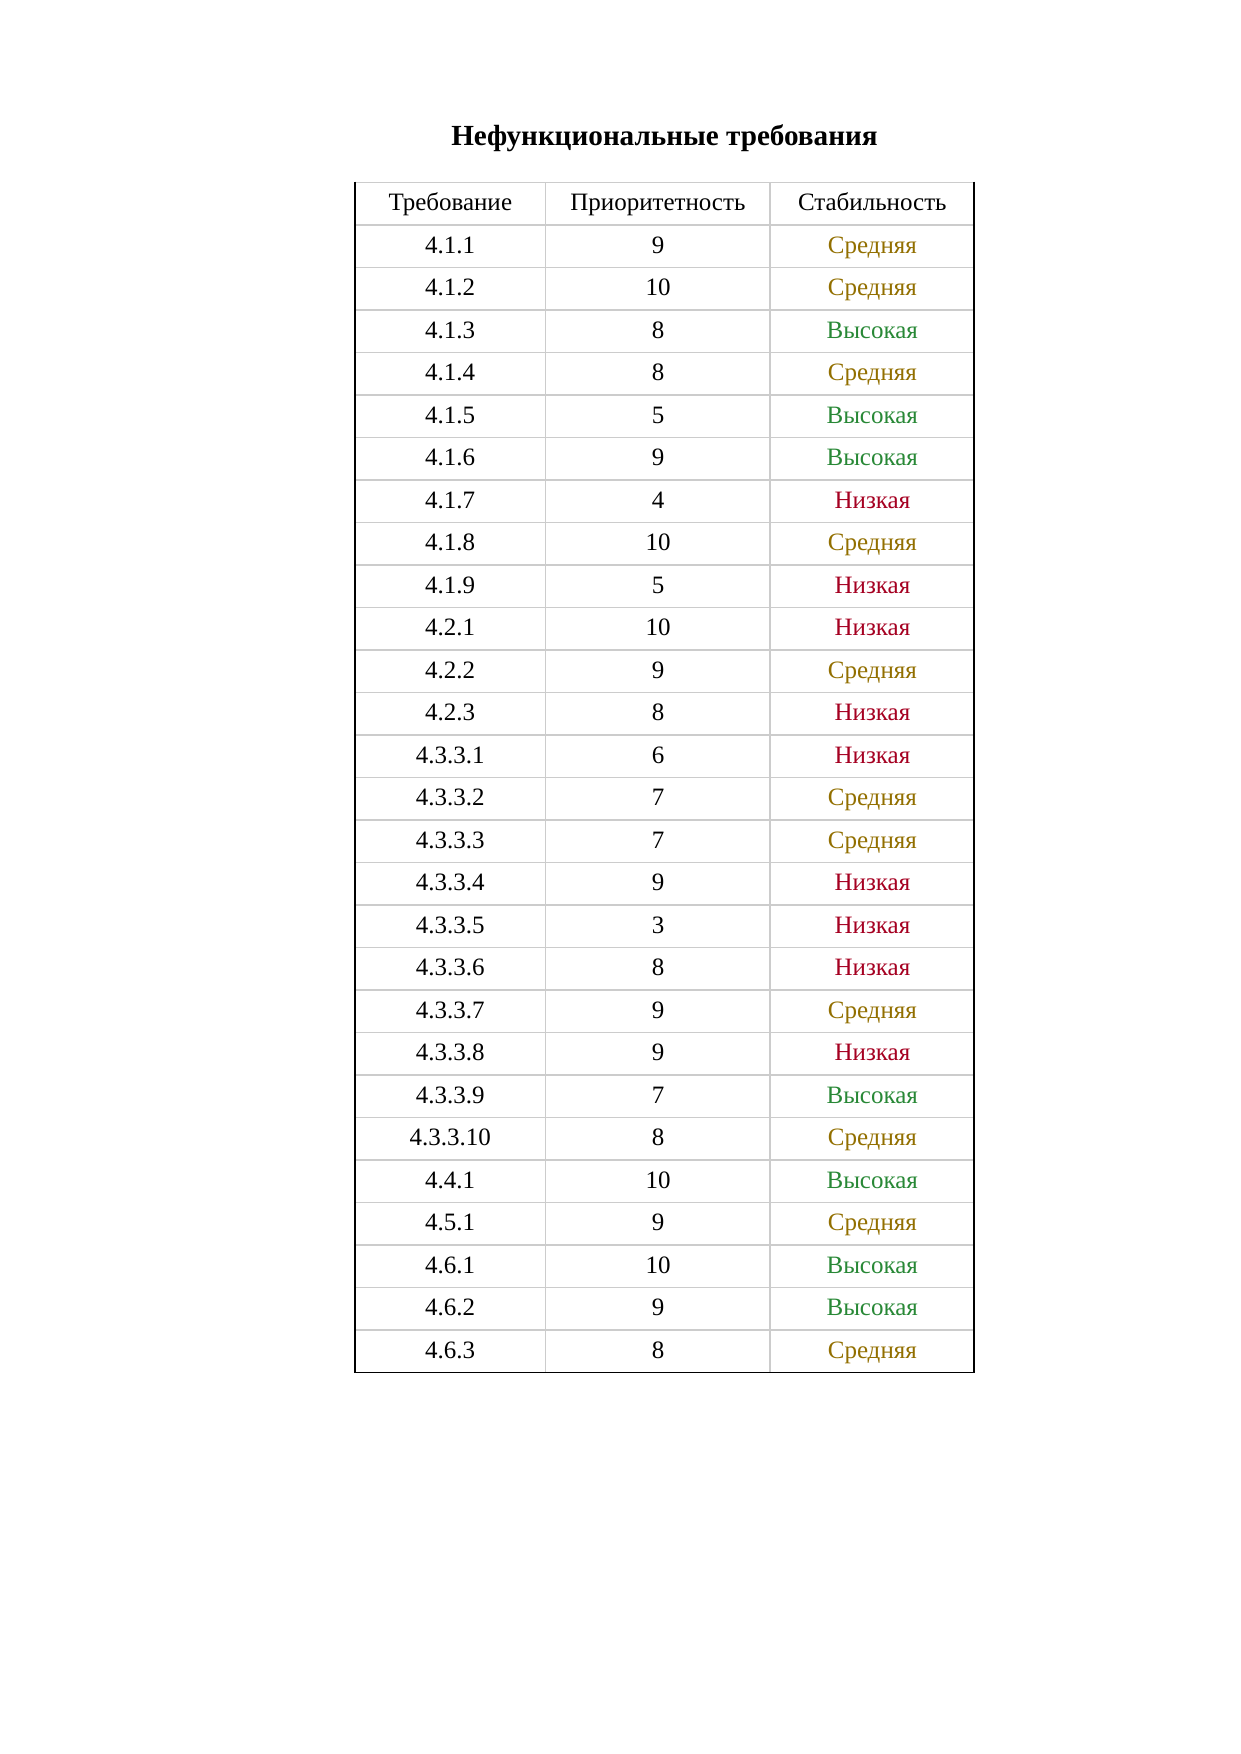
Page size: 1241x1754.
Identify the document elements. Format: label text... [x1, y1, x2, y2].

table_cell Низкая [771, 736, 973, 777]
table_header Приоритетность [546, 183, 769, 224]
table_cell 4.3.3.9 [356, 1076, 545, 1117]
table_cell 4.6.1 [356, 1246, 545, 1287]
table_cell 9 [546, 651, 769, 692]
table_cell 4.2.3 [356, 693, 545, 734]
table_cell 4.1.6 [356, 438, 545, 479]
table_cell 7 [546, 778, 769, 819]
table_header Требование [356, 183, 545, 224]
table_cell Средняя [771, 1118, 973, 1159]
table_cell 4.3.3.6 [356, 948, 545, 989]
table_header Стабильность [771, 183, 973, 224]
table_cell Высокая [771, 1246, 973, 1287]
table_cell 4.3.3.4 [356, 863, 545, 904]
table_cell Средняя [771, 651, 973, 692]
table_cell Высокая [771, 1076, 973, 1117]
table_cell Низкая [771, 566, 973, 607]
table_cell 4.3.3.7 [356, 991, 545, 1032]
table_cell Низкая [771, 693, 973, 734]
table_cell Высокая [771, 311, 973, 352]
table_cell 4.5.1 [356, 1203, 545, 1244]
table_cell Средняя [771, 353, 973, 394]
table_cell Низкая [771, 906, 973, 947]
table_cell 4 [546, 481, 769, 522]
table_cell 4.3.3.10 [356, 1118, 545, 1159]
table_cell 4.1.7 [356, 481, 545, 522]
table_cell 4.1.3 [356, 311, 545, 352]
table_cell Средняя [771, 226, 973, 267]
table_cell 3 [546, 906, 769, 947]
table_cell Низкая [771, 1033, 973, 1074]
table_cell 9 [546, 1033, 769, 1074]
table_cell 4.1.2 [356, 268, 545, 309]
table_cell 4.1.4 [356, 353, 545, 394]
table_cell 10 [546, 268, 769, 309]
table_cell Средняя [771, 821, 973, 862]
table_cell 4.1.9 [356, 566, 545, 607]
table_cell Высокая [771, 1288, 973, 1329]
table_cell 4.1.1 [356, 226, 545, 267]
table_cell Средняя [771, 778, 973, 819]
table_cell 9 [546, 1203, 769, 1244]
table_cell 10 [546, 608, 769, 649]
table_cell Высокая [771, 438, 973, 479]
table_cell Средняя [771, 1203, 973, 1244]
table_cell Средняя [771, 523, 973, 564]
table_cell 10 [546, 1246, 769, 1287]
table_cell 9 [546, 863, 769, 904]
table_cell Низкая [771, 608, 973, 649]
table_cell 9 [546, 438, 769, 479]
table_cell 5 [546, 566, 769, 607]
table_cell Средняя [771, 1331, 973, 1372]
table_cell Низкая [771, 948, 973, 989]
table_cell 10 [546, 523, 769, 564]
table_cell 8 [546, 693, 769, 734]
table_cell 4.2.1 [356, 608, 545, 649]
table_cell 6 [546, 736, 769, 777]
table_cell 8 [546, 353, 769, 394]
table_cell 4.3.3.2 [356, 778, 545, 819]
table_cell 4.1.5 [356, 396, 545, 437]
table_cell 5 [546, 396, 769, 437]
table_cell Низкая [771, 863, 973, 904]
table_cell Высокая [771, 396, 973, 437]
table_cell 4.3.3.5 [356, 906, 545, 947]
table_cell 4.6.2 [356, 1288, 545, 1329]
table_cell 9 [546, 226, 769, 267]
table_cell 4.3.3.3 [356, 821, 545, 862]
table_cell Высокая [771, 1161, 973, 1202]
table_cell 8 [546, 1118, 769, 1159]
table_cell 7 [546, 1076, 769, 1117]
table_cell Низкая [771, 481, 973, 522]
table_cell 4.3.3.1 [356, 736, 545, 777]
table_cell 7 [546, 821, 769, 862]
table_cell 4.3.3.8 [356, 1033, 545, 1074]
table_cell Средняя [771, 268, 973, 309]
table_cell 9 [546, 1288, 769, 1329]
table_cell 8 [546, 1331, 769, 1372]
table_cell 4.4.1 [356, 1161, 545, 1202]
table_cell Средняя [771, 991, 973, 1032]
table_cell 4.6.3 [356, 1331, 545, 1372]
table_cell 8 [546, 948, 769, 989]
table_cell 8 [546, 311, 769, 352]
table_cell 4.2.2 [356, 651, 545, 692]
table_cell 10 [546, 1161, 769, 1202]
text Нефункциональные требования [177, 118, 1152, 152]
table_cell 9 [546, 991, 769, 1032]
table_cell 4.1.8 [356, 523, 545, 564]
